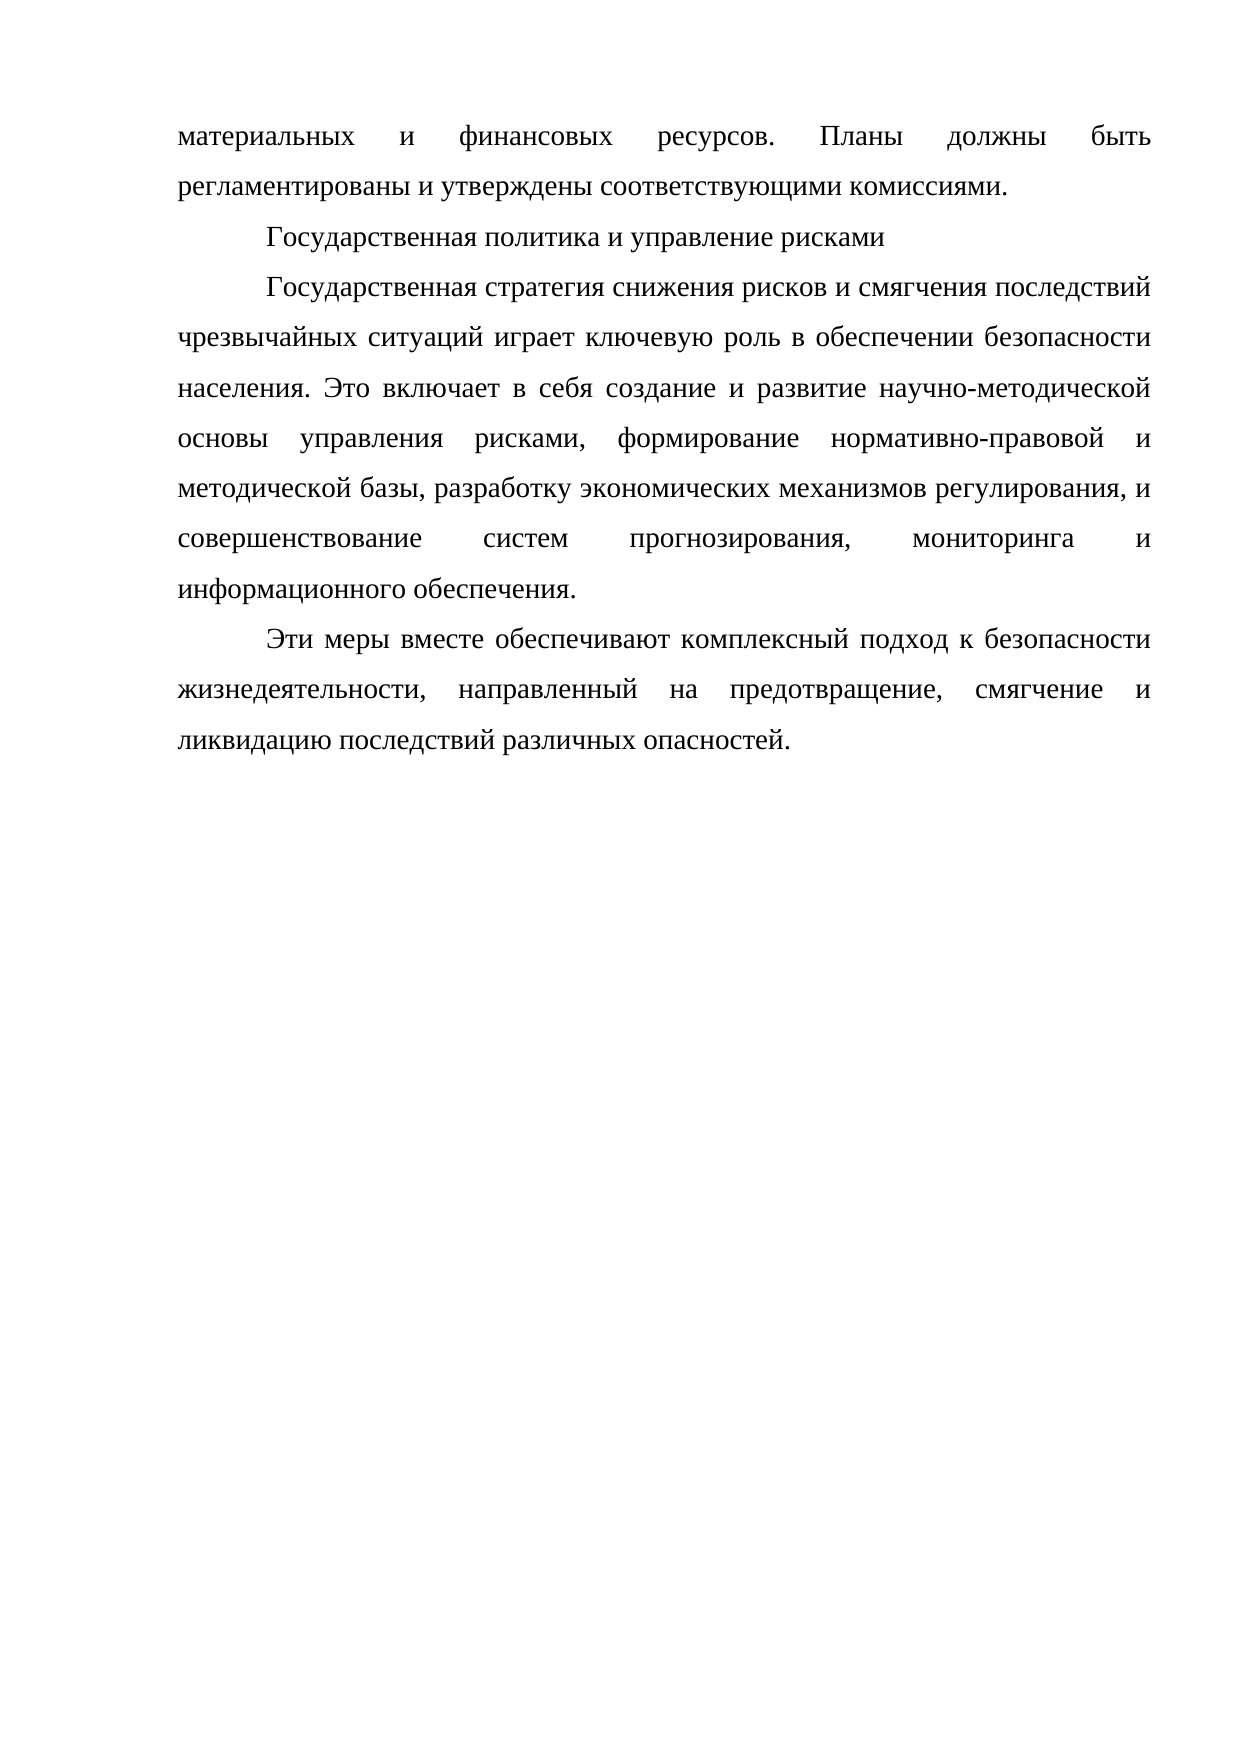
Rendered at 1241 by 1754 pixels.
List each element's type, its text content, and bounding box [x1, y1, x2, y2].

list Государственная политика и управление рисками [177, 219, 1152, 252]
list Эти меры вместе обеспечивают комплексный подход к безопасности жизнедеятельности, направленный на предотвращение, смягчение и ликвидацию последствий различных опасностей. [177, 621, 1152, 755]
list Государственная стратегия снижения рисков и смягчения последствий чрезвычайных ситуаций играет ключевую роль в обеспечении безопасности населения. Это включает в себя создание и развитие научно-методической основы управления рисками, формирование нормативно-правовой и методической базы, разработку экономических механизмов регулирования, и совершенствование систем прогнозирования, мониторинга и информационного обеспечения. [177, 269, 1152, 604]
